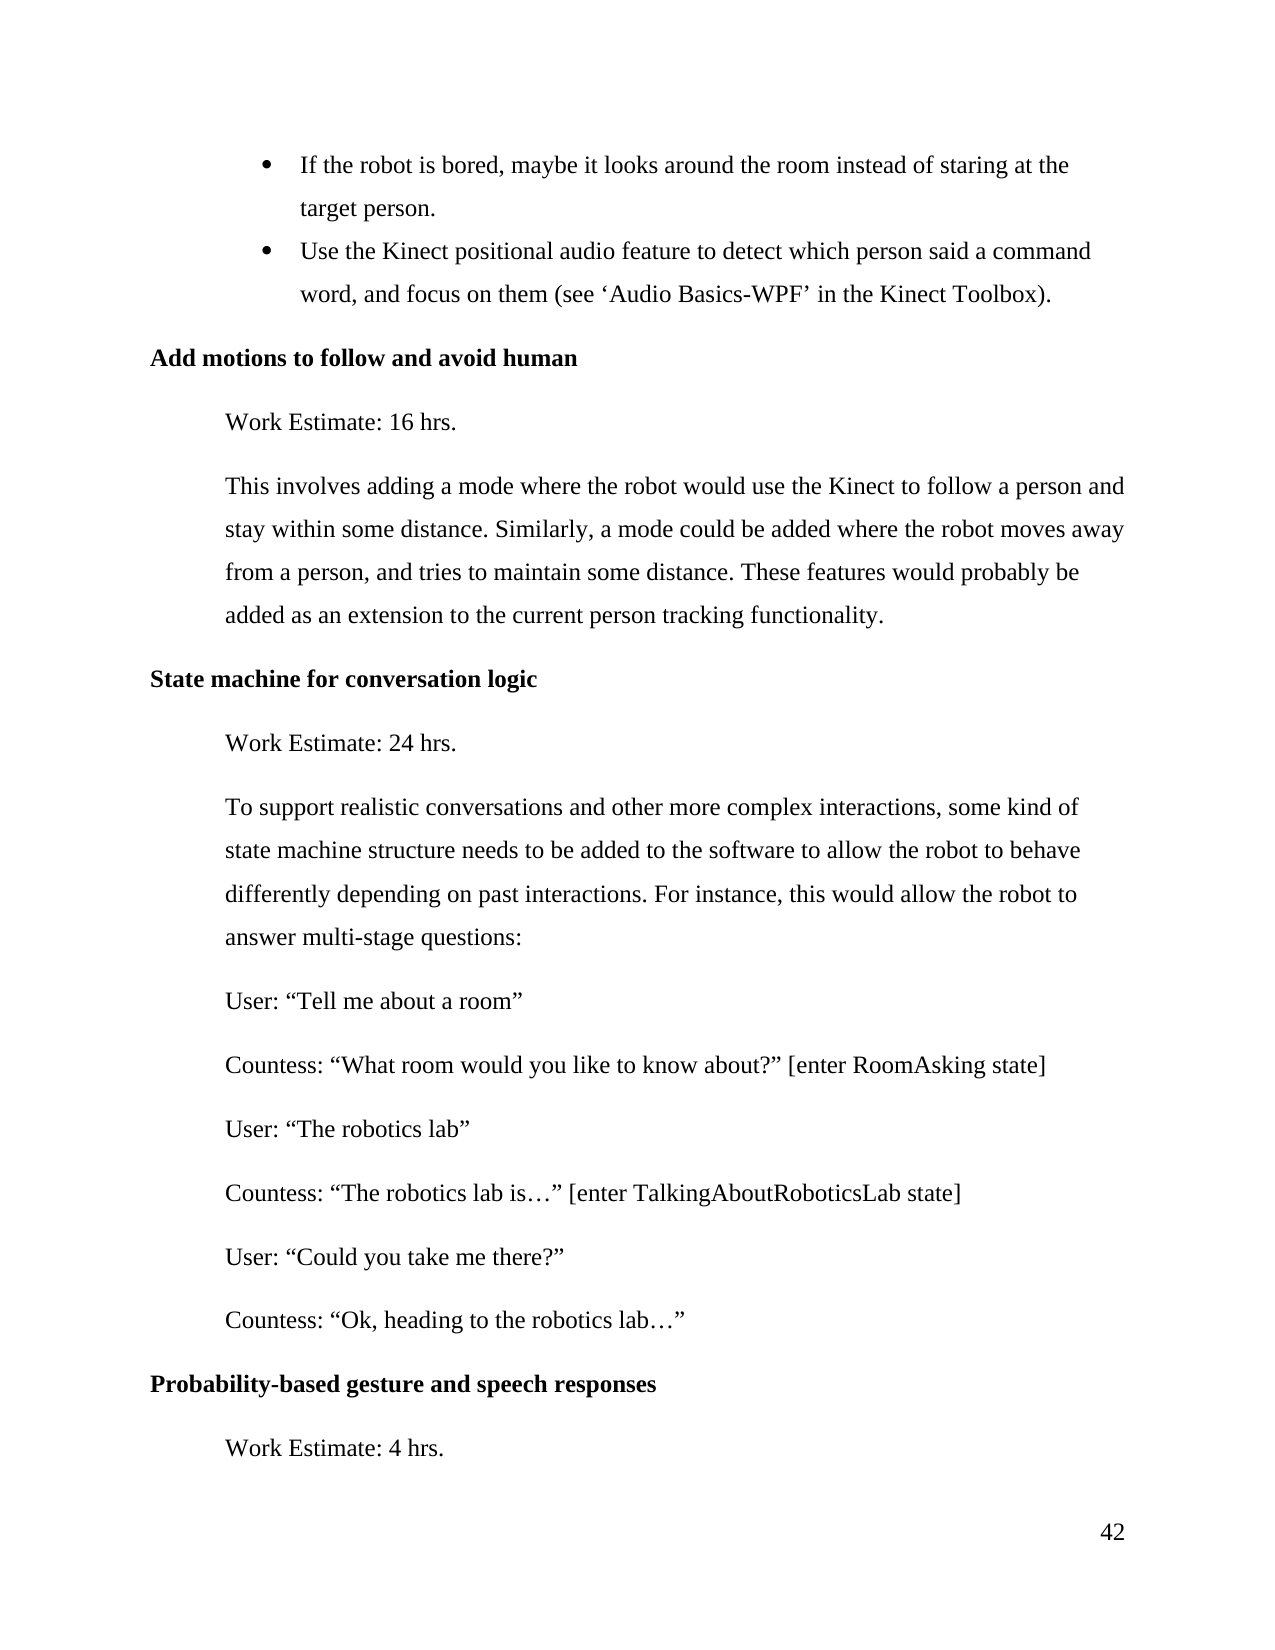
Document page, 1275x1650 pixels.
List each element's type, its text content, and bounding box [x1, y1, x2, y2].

text User: “Could you take me there?” [225, 1242, 1125, 1270]
text User: “Tell me about a room” [225, 986, 1125, 1014]
text To support realistic conversations and other more complex interactions, some kind of state machine structure needs to be added to the software to allow the robot to behave differently depending on past interactions. For instance, this would allow the robot to answer multi-stage questions: [225, 792, 1125, 951]
text Countess: “The robotics lab is…” [enter TalkingAboutRoboticsLab state] [225, 1178, 1125, 1206]
text Add motions to follow and avoid human [150, 343, 1125, 372]
text This involves adding a mode where the robot would use the Kinect to follow a person and stay within some distance. Similarly, a mode could be added where the robot moves away from a person, and tries to maintain some distance. These features would probably be added as an extension to the current person tracking functionality. [225, 471, 1125, 629]
text Work Estimate: 4 hrs. [150, 1433, 1125, 1462]
list Use the Kinect positional audio feature to detect which person said a command word, and focus on them (see ‘Audio Basics-WPF’ in the Kinect Toolbox). [262, 236, 1125, 308]
text Probability-based gesture and speech responses [150, 1369, 1125, 1398]
text Countess: “What room would you like to know about?” [enter RoomAsking state] [225, 1050, 1125, 1078]
text State machine for conversation logic [150, 664, 1125, 693]
text Countess: “Ok, heading to the robotics lab…” [225, 1306, 1125, 1334]
text Work Estimate: 24 hrs. [150, 728, 1125, 757]
list If the robot is bored, maybe it looks around the room instead of staring at the target person. [262, 150, 1125, 222]
text Work Estimate: 16 hrs. [150, 407, 1125, 436]
text User: “The robotics lab” [225, 1114, 1125, 1142]
